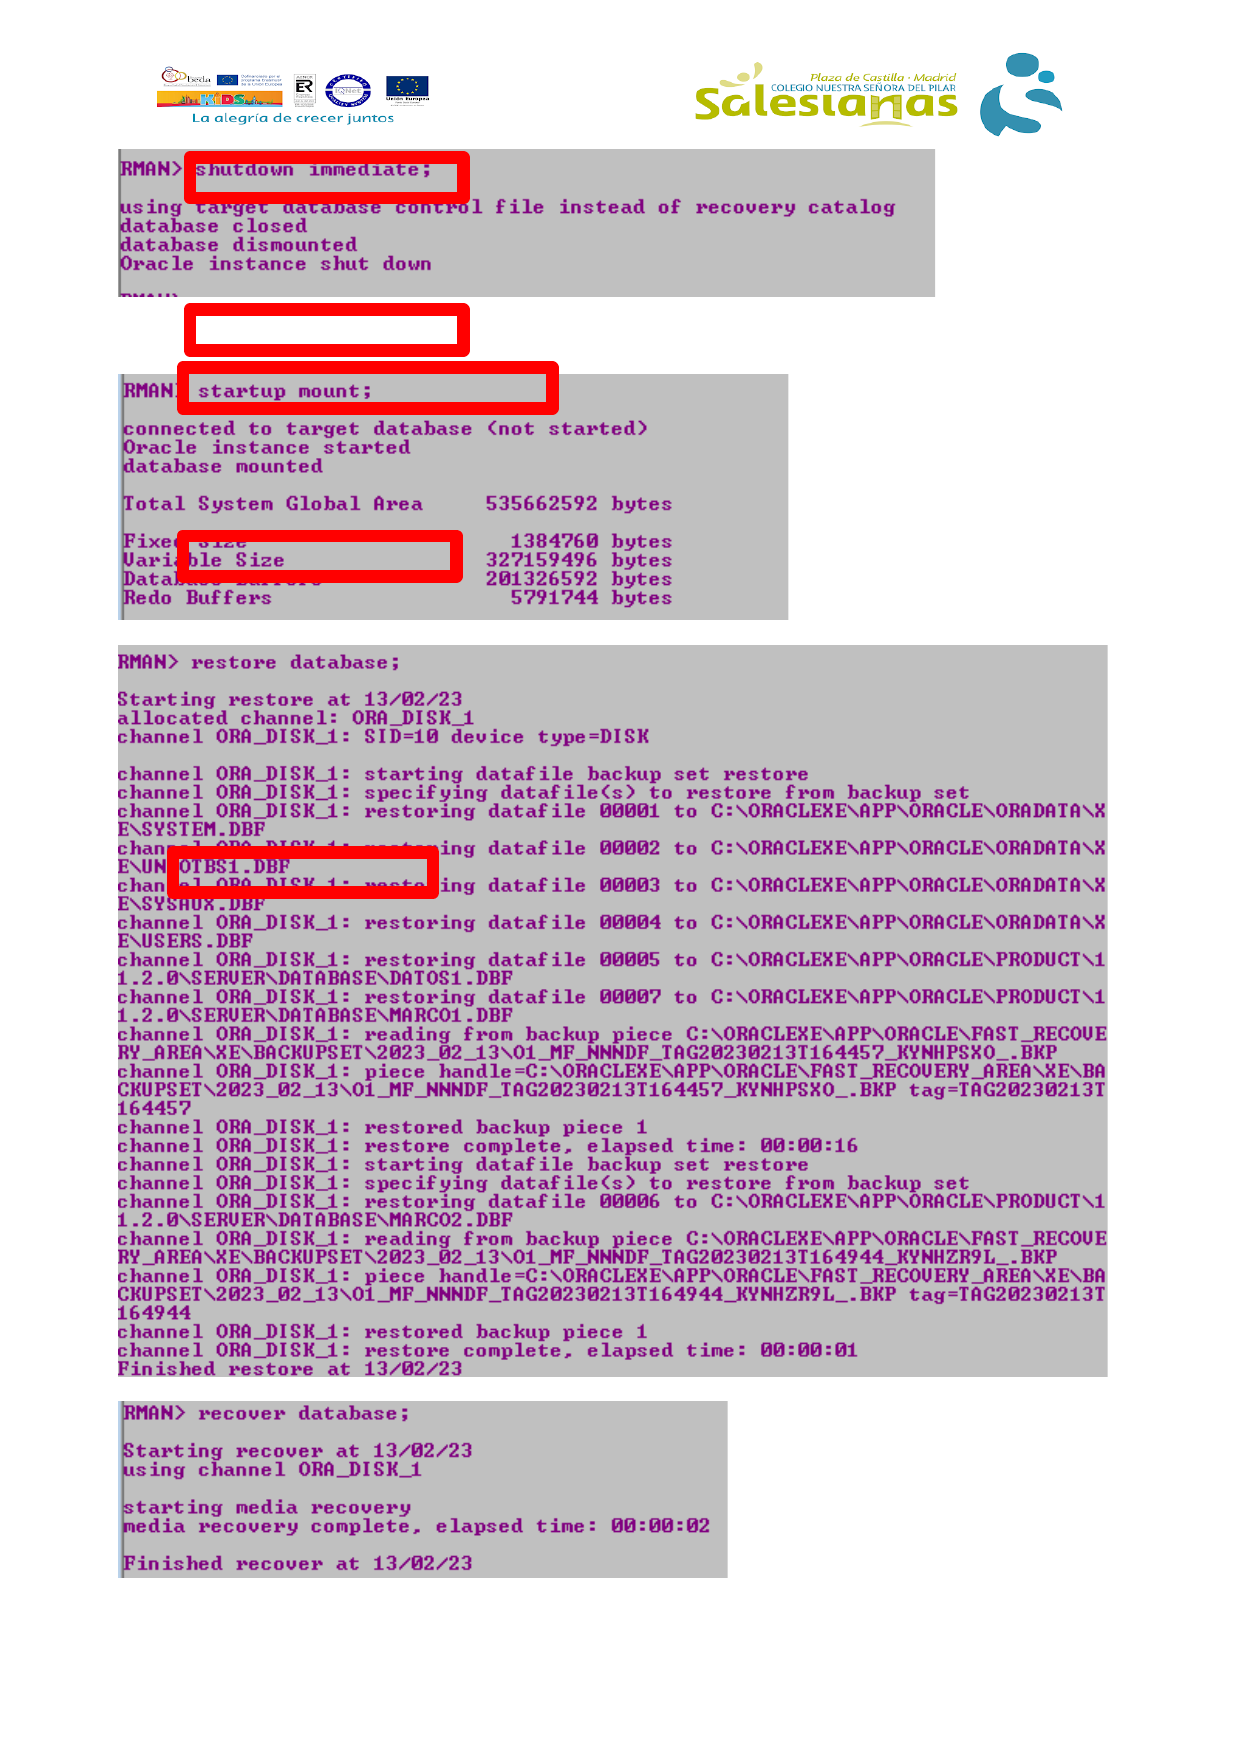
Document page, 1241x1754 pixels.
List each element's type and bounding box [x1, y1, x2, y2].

picture [118, 374, 789, 620]
picture [189, 374, 546, 402]
picture [118, 1401, 728, 1578]
picture [118, 44, 1076, 297]
picture [118, 645, 1108, 1377]
